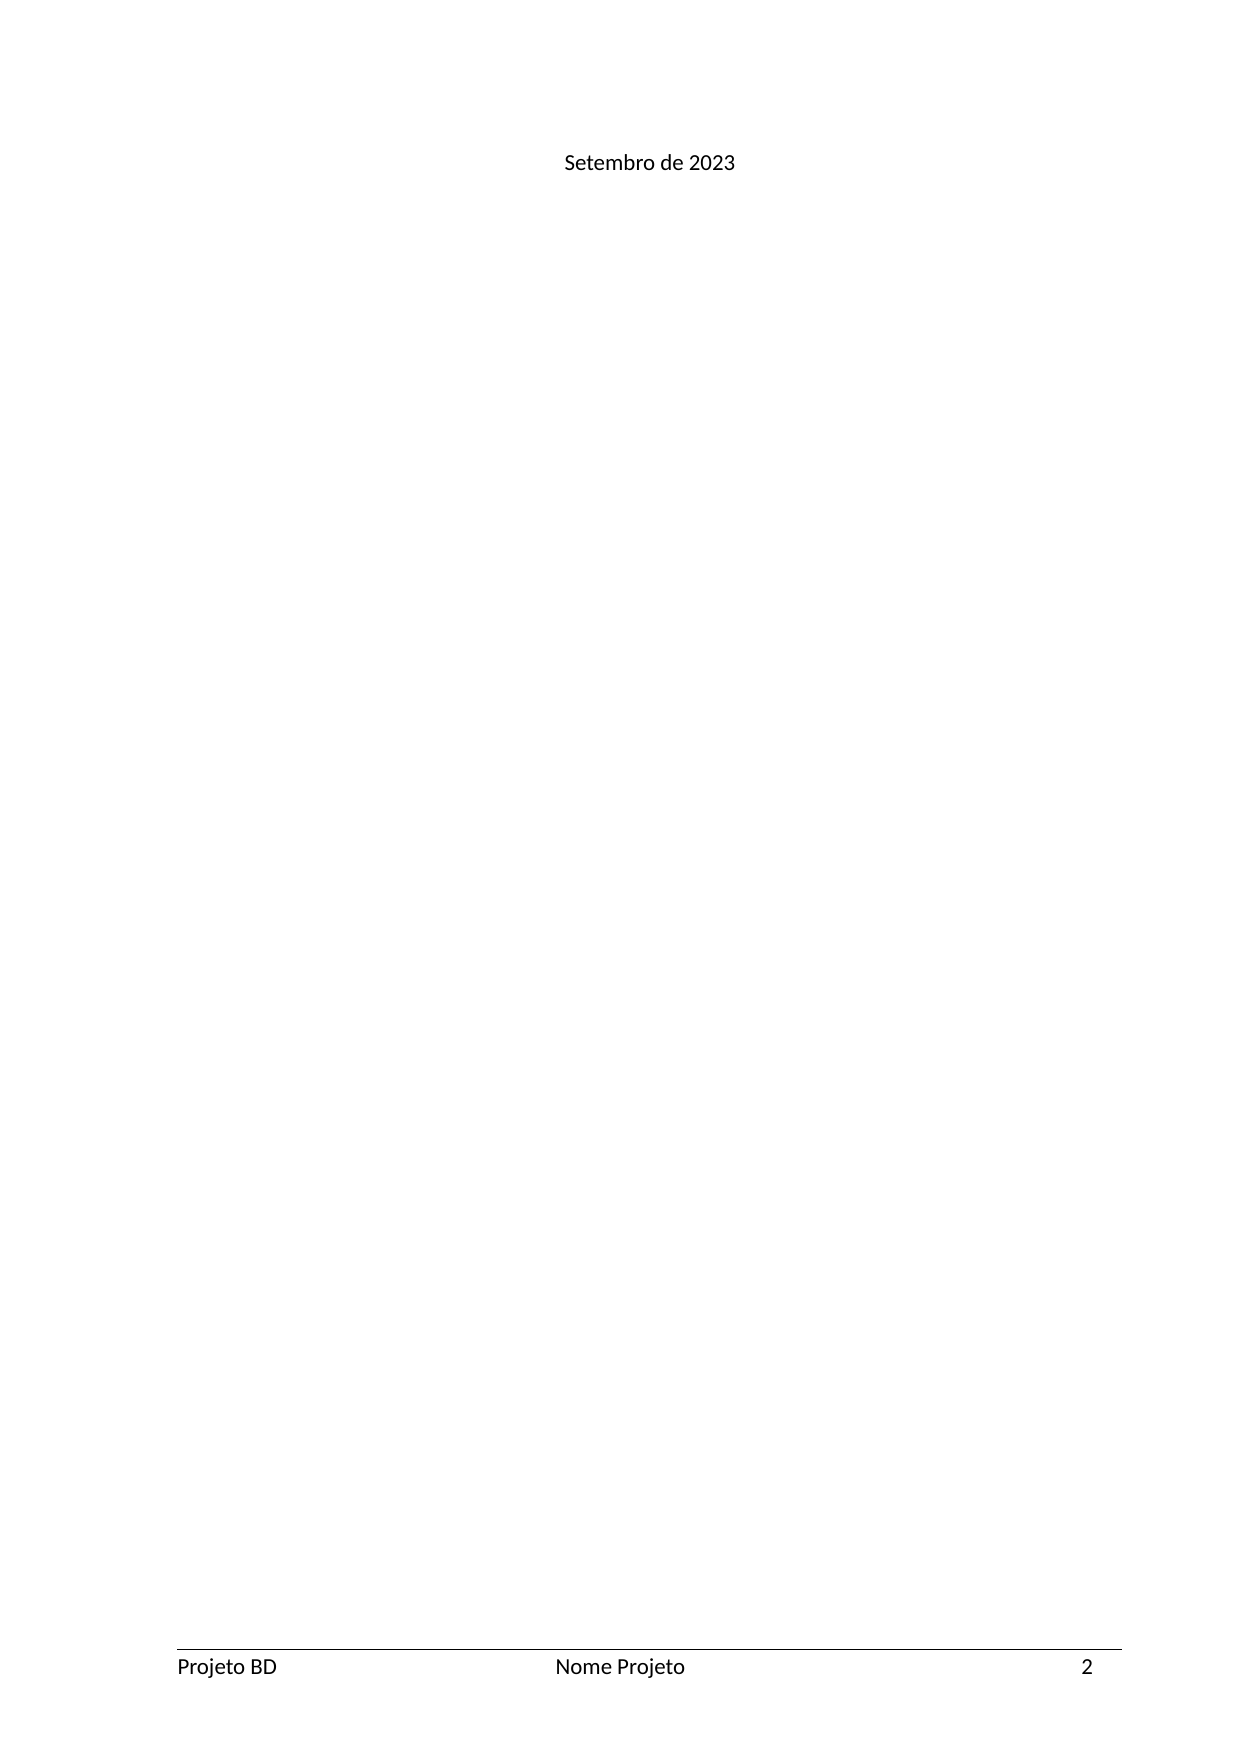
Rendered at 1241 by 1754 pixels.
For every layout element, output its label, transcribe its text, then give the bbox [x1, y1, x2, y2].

text Setembro de 2023 [177, 148, 1122, 176]
